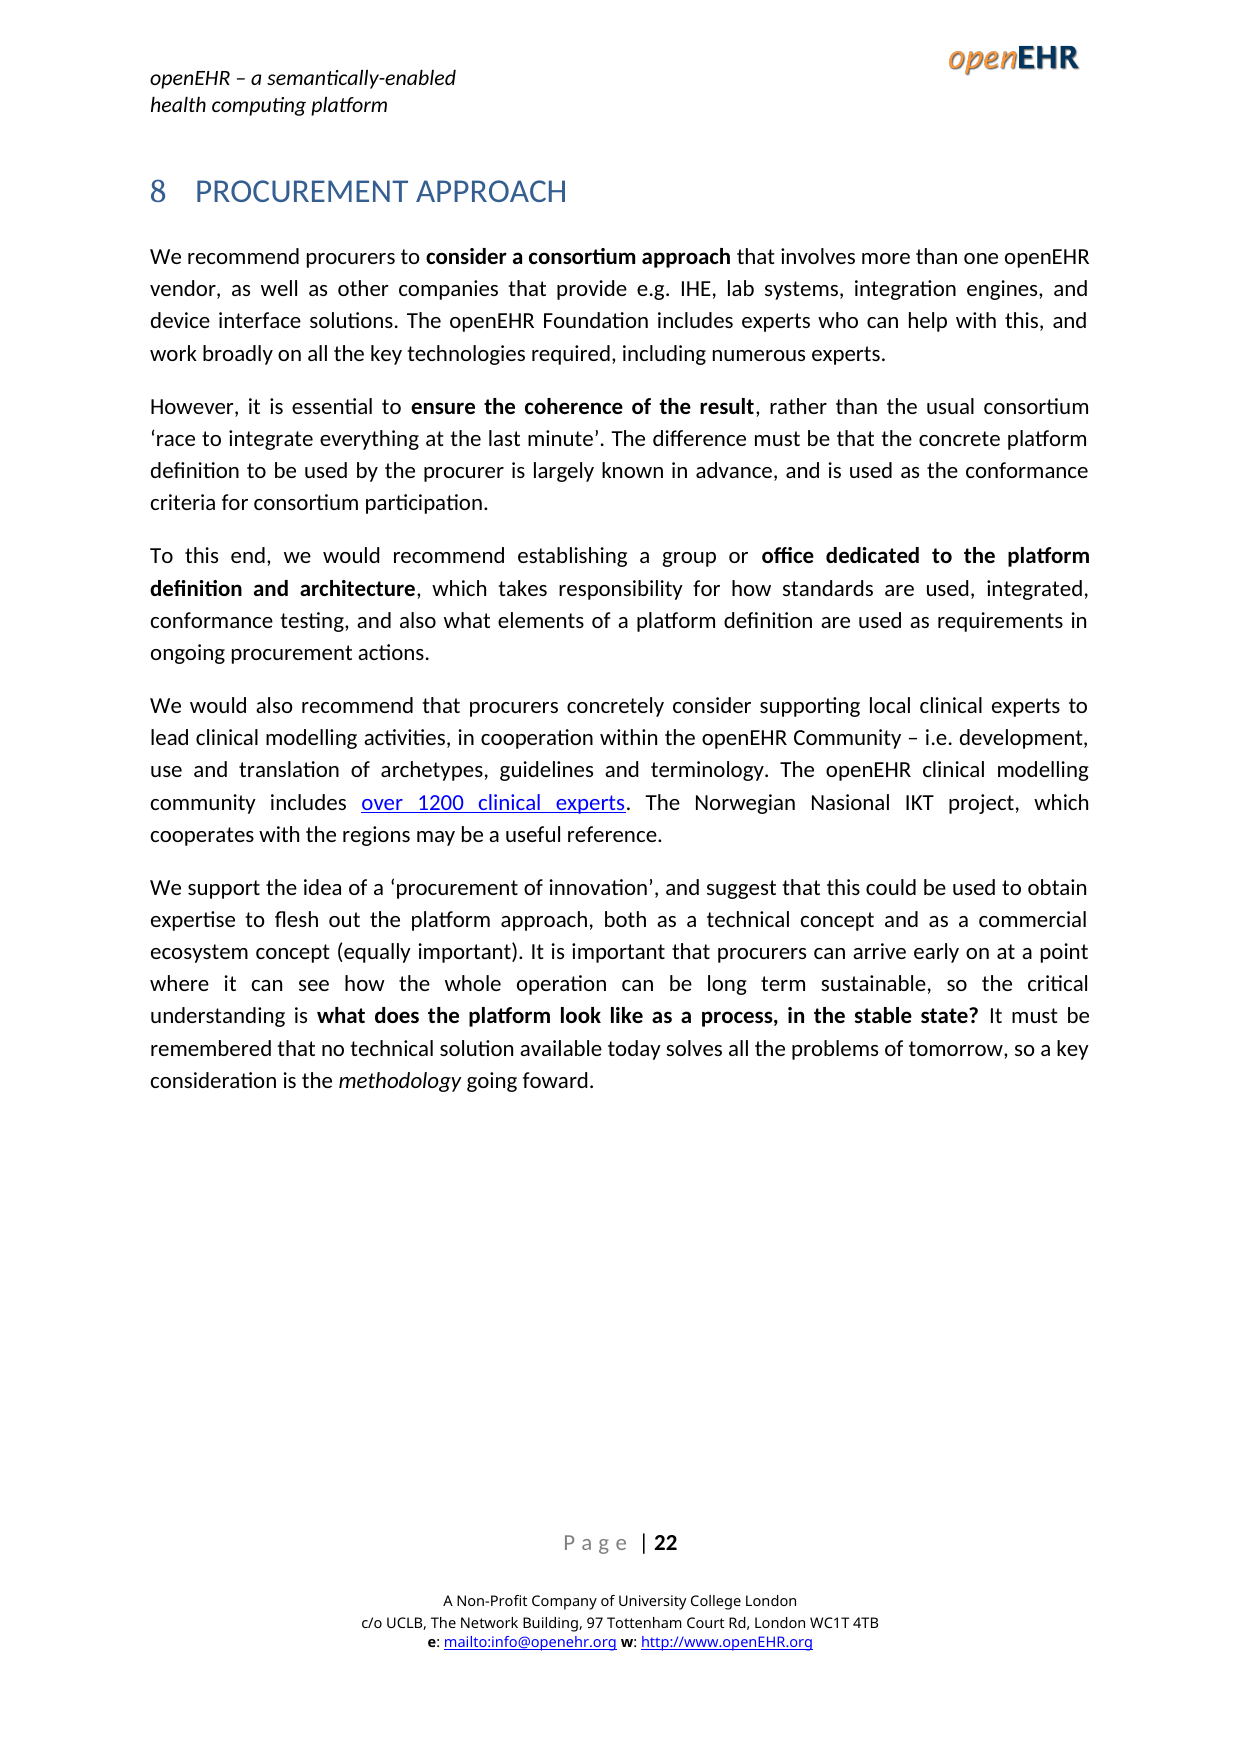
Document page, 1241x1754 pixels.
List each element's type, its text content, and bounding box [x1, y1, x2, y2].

text To this end, we would recommend establishing a group or office dedicated to the platform definition and architecture, which takes responsibility for how standards are used, integrated, conformance testing, and also what elements of a platform definition are used as requirements in ongoing procurement actions. [150, 541, 1090, 666]
text However, it is essential to ensure the coherence of the result, rather than the usual consortium ‘race to integrate everything at the last minute’. The difference must be that the concrete platform definition to be used by the procurer is largely known in advance, and is used as the conformance criteria for consortium participation. [150, 392, 1090, 516]
picture [940, 35, 1091, 86]
text We would also recommend that procurers concretely consider supporting local clinical experts to lead clinical modelling activities, in cooperation within the openEHR Community – i.e. development, use and translation of archetypes, guidelines and terminology. The openEHR clinical modelling community includes over 1200 clinical experts. The Norwegian Nasional IKT project, which cooperates with the regions may be a useful reference. [150, 691, 1090, 848]
text We recommend procurers to consider a consortium approach that involves more than one openEHR vendor, as well as other companies that provide e.g. IHE, lab systems, integration engines, and device interface solutions. The openEHR Foundation includes experts who can help with this, and work broadly on all the key technologies required, including numerous experts. [150, 242, 1090, 367]
text We support the idea of a ‘procurement of innovation’, and suggest that this could be used to obtain expertise to flesh out the platform approach, both as a technical concept and as a commercial ecosystem concept (equally important). It is important that procurers can arrive early on at a point where it can see how the whole operation can be long term sustainable, so the critical understanding is what does the platform look like as a process, in the stable state? It must be remembered that no technical solution available today solves all the problems of tomorrow, so a key consideration is the methodology going foward. [150, 873, 1090, 1094]
subtitle Procurement Approach [150, 171, 1090, 211]
